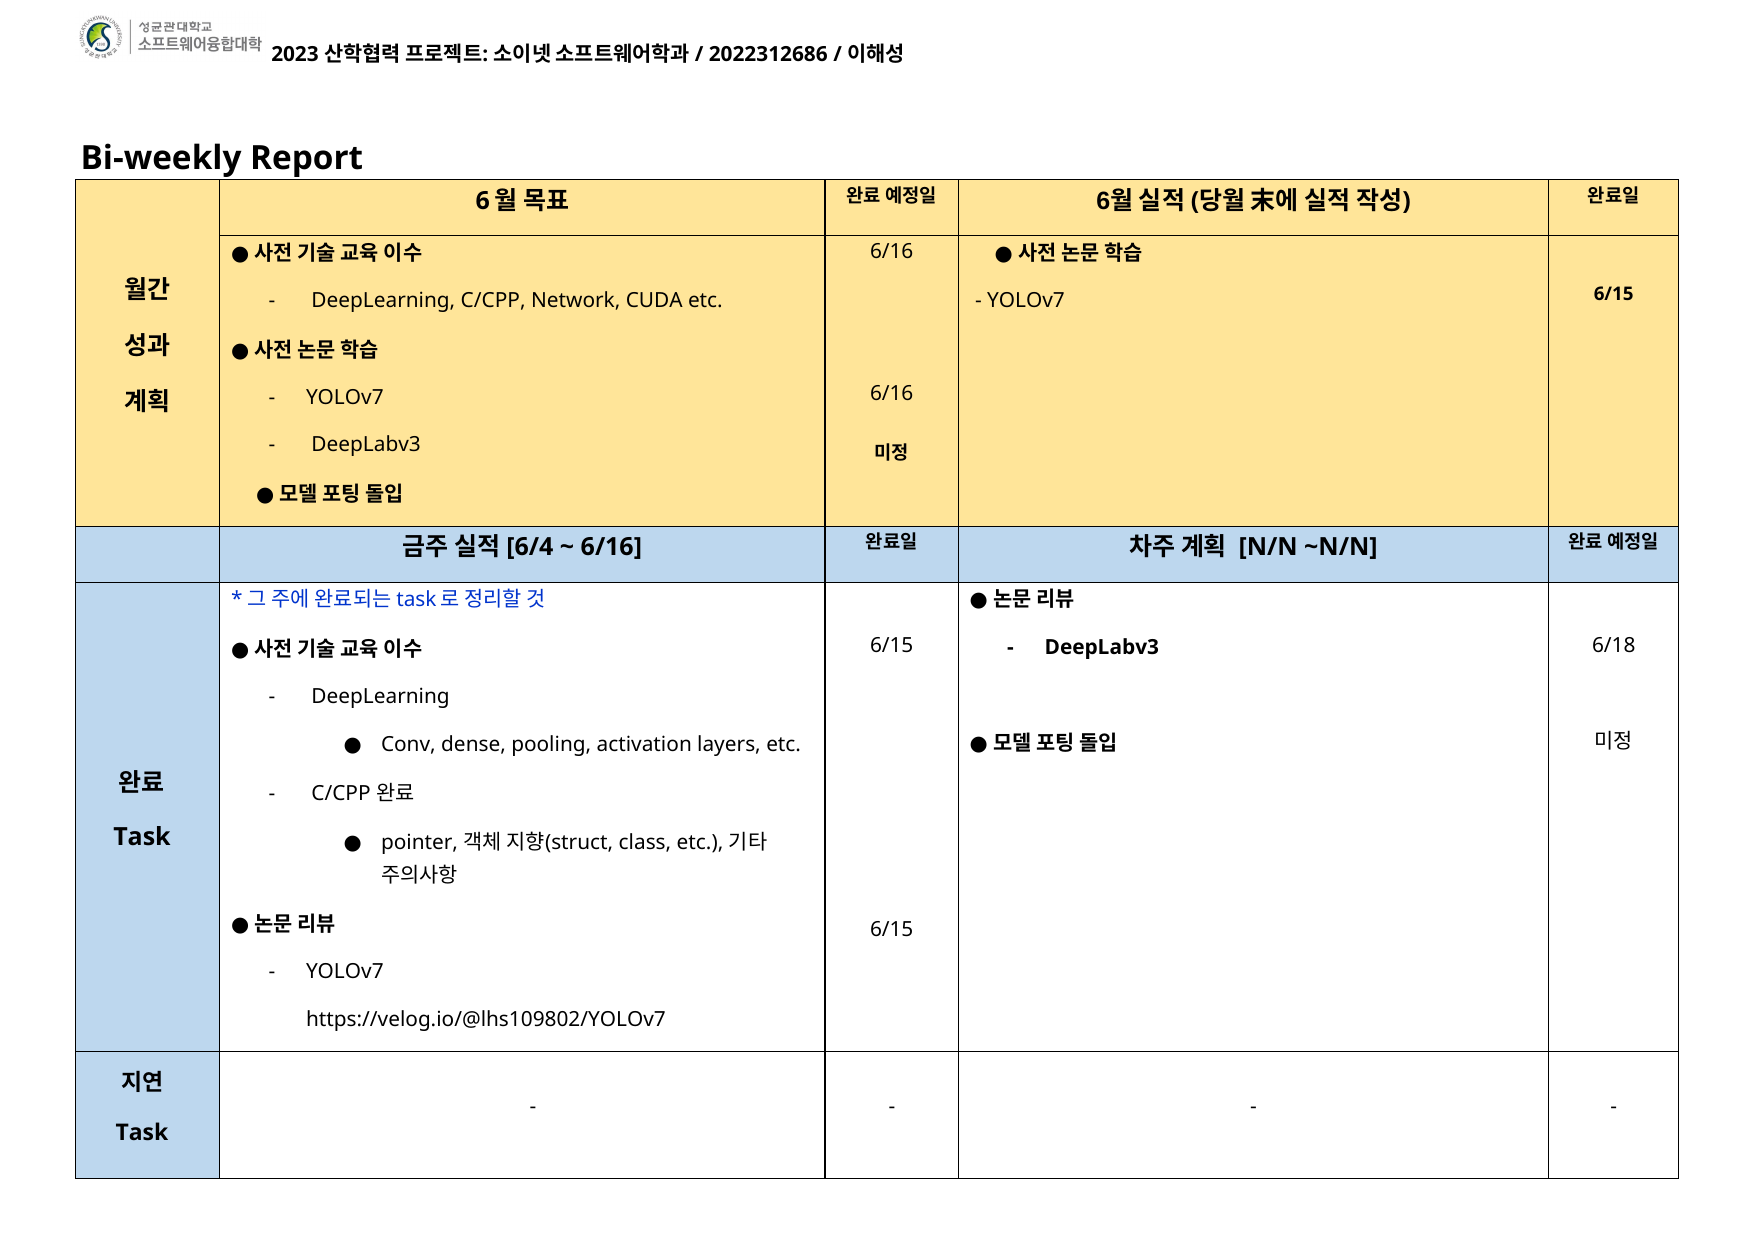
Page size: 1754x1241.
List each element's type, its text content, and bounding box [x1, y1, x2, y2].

table_cell 차주 계획 [N/N ~N/N] [959, 527, 1548, 582]
picture [75, 11, 266, 62]
text Bi-weekly Report [75, 134, 1679, 179]
table_cell 지연 Task [76, 1052, 219, 1178]
table_cell 금주 실적 [6/4 ~ 6/16] [220, 527, 824, 582]
table_cell - [959, 1052, 1548, 1178]
table_header 완료 예정일 [826, 180, 958, 235]
table_cell 6/15 [1549, 236, 1678, 526]
table_cell 완료 예정일 [1549, 527, 1678, 582]
table_cell * 그 주에 완료되는 task로 정리할 것 ● 사전 기술 교육 이수 DeepLearning Conv, dense, pooling, activation layers, etc. C/CPP 완료 pointer, 객체 지향(struct, class, etc.), 기타 주의사항 ● 논문 리뷰 YOLOv7 https://velog.io/@lhs109802/YOLOv7 [220, 583, 824, 1051]
table_cell 완료 Task [76, 583, 219, 1051]
table_cell [76, 527, 219, 582]
table_cell - [1549, 1052, 1678, 1178]
table_cell ● 사전 논문 학습 - YOLOv7 [959, 236, 1548, 526]
table_cell - [220, 1052, 824, 1178]
table_cell 6/15 6/15 [826, 583, 958, 1051]
table_cell 완료일 [826, 527, 958, 582]
table_cell ● 사전 기술 교육 이수 DeepLearning, C/CPP, Network, CUDA etc. ● 사전 논문 학습 YOLOv7 DeepLabv3 ● 모델 포팅 돌입 [220, 236, 824, 526]
table_cell ● 논문 리뷰 DeepLabv3 ● 모델 포팅 돌입 [959, 583, 1548, 1051]
table_cell 6/16 6/16 미정 [826, 236, 958, 526]
table_header 6 [959, 180, 1548, 235]
table_header 완료일 [1549, 180, 1678, 235]
table_cell 6/18 미정 [1549, 583, 1678, 1051]
table_cell - [826, 1052, 958, 1178]
table_header 6월 목표 [220, 180, 824, 235]
table_header 월간 성과 계획 [76, 180, 219, 526]
